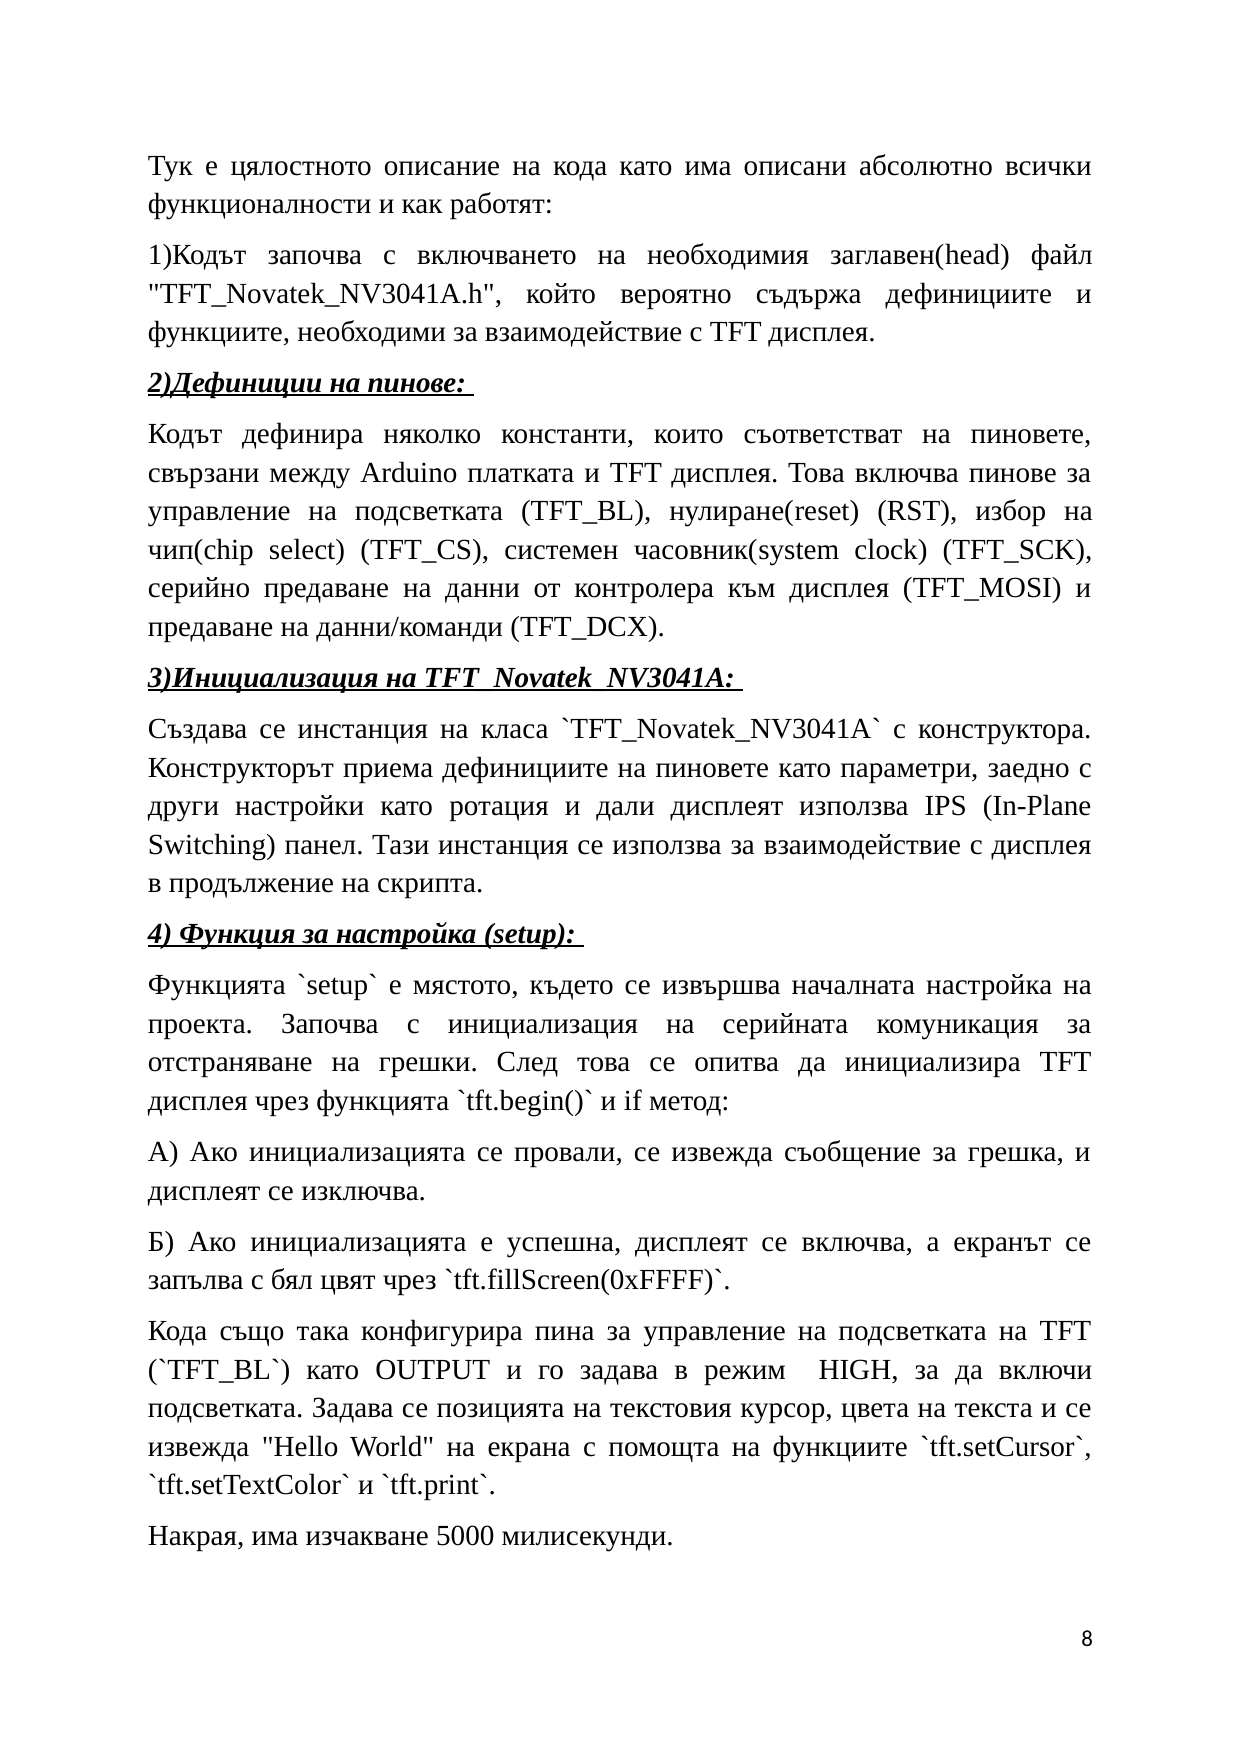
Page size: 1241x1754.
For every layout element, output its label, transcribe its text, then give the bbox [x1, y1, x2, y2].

text 1)Кодът започва с включването на необходимия заглавен(head) файл "TFT_Novatek_NV3041A.h", който вероятно съдържа дефинициите и функциите, необходими за взаимодействие с TFT дисплея. [148, 237, 1093, 348]
text Накрая, има изчакване 5000 милисекунди. [148, 1518, 1093, 1552]
text А) Ако инициализацията се провали, се извежда съобщение за грешка, и дисплеят се изключва. [148, 1134, 1093, 1206]
text Функцията `setup` е мястото, където се извършва началната настройка на проекта. Започва с инициализация на серийната комуникация за отстраняване на грешки. След това се опитва да инициализира TFT дисплея чрез функцията `tft.begin()` и if метод: [148, 967, 1093, 1117]
text Кодът дефинира няколко константи, които съответстват на пиновете, свързани между Arduino платката и TFT дисплея. Това включва пинове за управление на подсветката (TFT_BL), нулиране(reset) (RST), избор на чип(chip select) (TFT_CS), системен часовник(system clock) (TFT_SCK), серийно предаване на данни от контролера към дисплея (TFT_MOSI) и предаване на данни/команди (TFT_DCX). [148, 416, 1093, 643]
text 3)Инициализация на TFT_Novatek_NV3041A: [148, 660, 1093, 694]
text Създава се инстанция на класа `TFT_Novatek_NV3041A` с конструктора. Конструкторът приема дефинициите на пиновете като параметри, заедно с други настройки като ротация и дали дисплеят използва IPS (In-Plane Switching) панел. Тази инстанция се използва за взаимодействие с дисплея в продължение на скрипта. [148, 711, 1093, 899]
text Б) Ако инициализацията е успешна, дисплеят се включва, а екранът се запълва с бял цвят чрез `tft.fillScreen(0xFFFF)`. [148, 1224, 1093, 1296]
text Кода също така конфигурира пина за управление на подсветката на TFT (`TFT_BL`) като OUTPUT и го задава в режим HIGH, за да включи подсветката. Задава се позицията на текстовия курсор, цвета на текста и се извежда "Hello World" на екрана с помощта на функциите `tft.setCursor`, `tft.setTextColor` и `tft.print`. [148, 1313, 1093, 1501]
text 2)Дефиниции на пинове: [148, 365, 1093, 399]
text 4) Функция за настройка (setup): [148, 916, 1093, 950]
text Тук е цялостното описание на кода като има описани абсолютно всички функционалности и как работят: [148, 148, 1093, 220]
